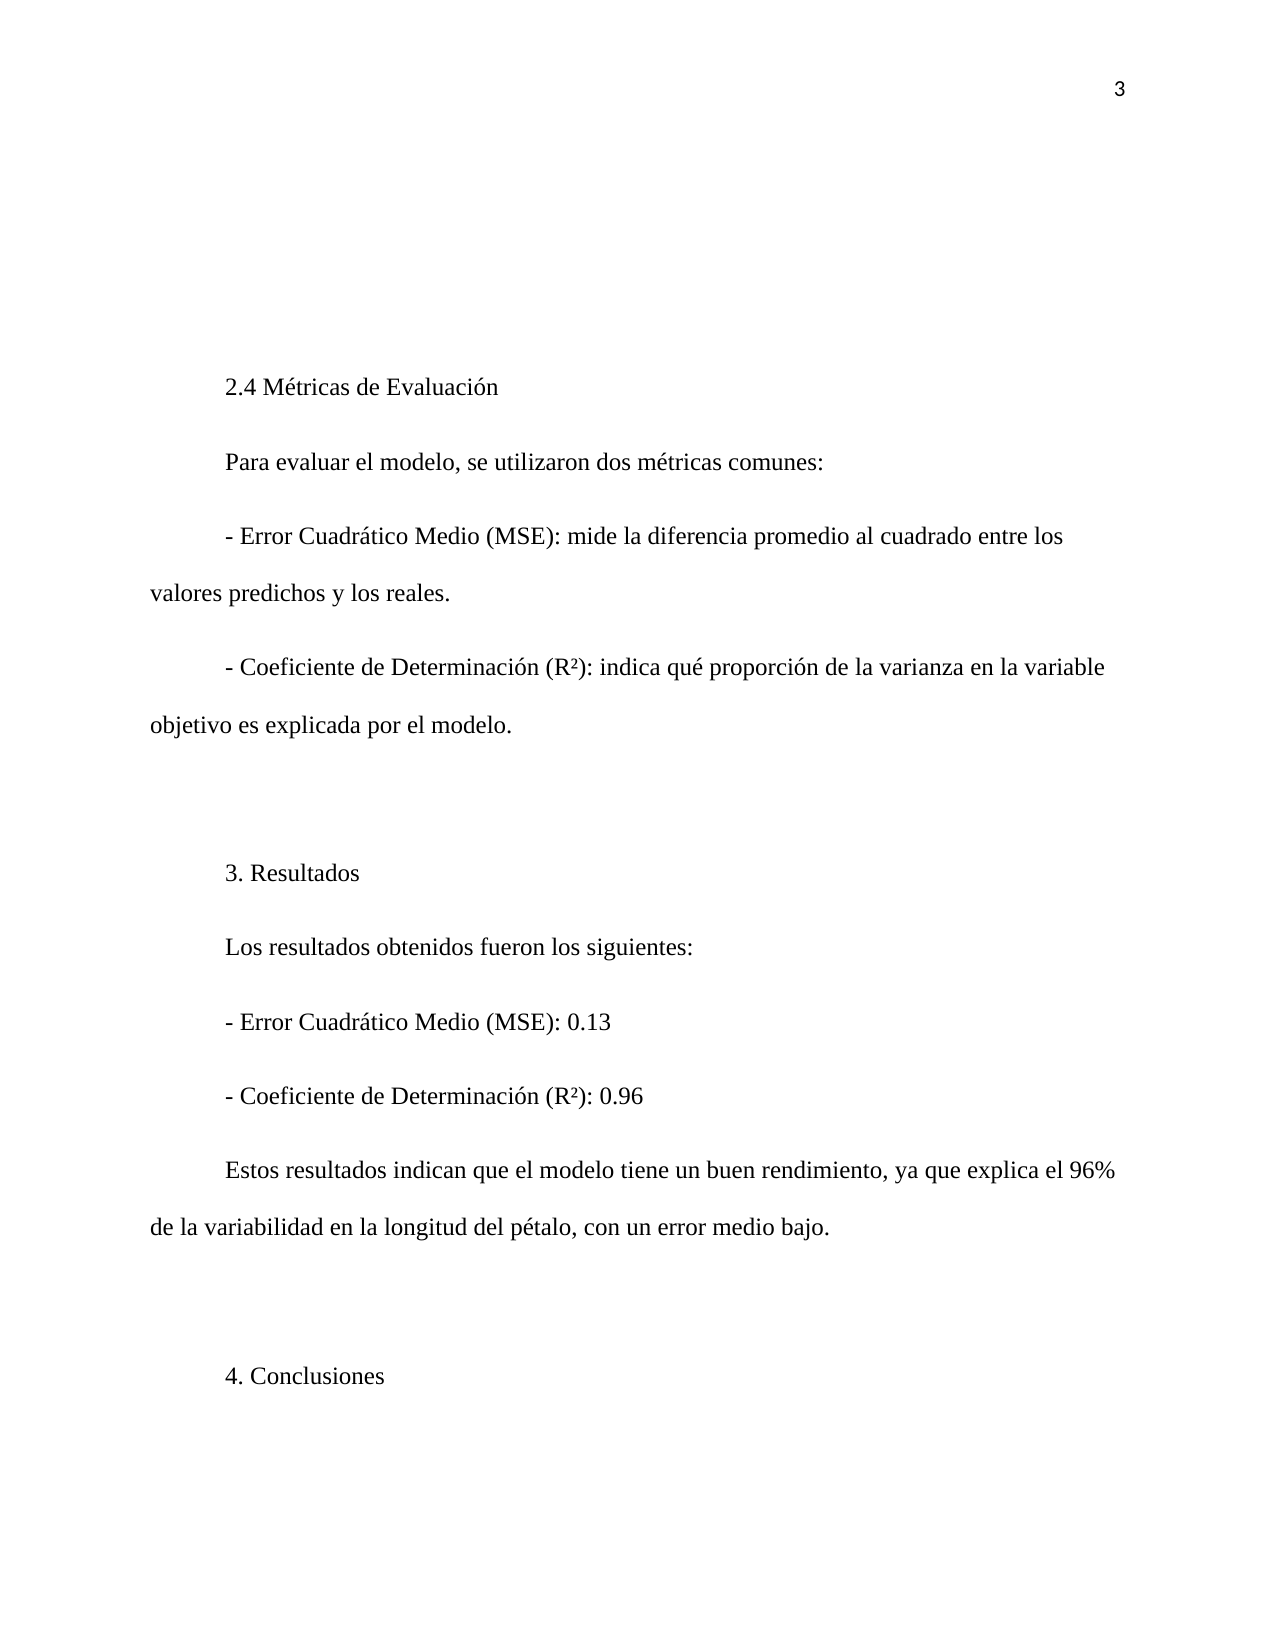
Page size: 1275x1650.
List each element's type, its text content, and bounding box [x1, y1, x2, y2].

text - Coeficiente de Determinación (R²): indica qué proporción de la varianza en la variable objetivo es explicada por el modelo. [150, 652, 1125, 739]
text - Error Cuadrático Medio (MSE): 0.13 [150, 1007, 1125, 1035]
text - Error Cuadrático Medio (MSE): mide la diferencia promedio al cuadrado entre los valores predichos y los reales. [150, 521, 1125, 607]
text 2.4 Métricas de Evaluación [150, 372, 1125, 401]
text Para evaluar el modelo, se utilizaron dos métricas comunes: [150, 447, 1125, 475]
text Los resultados obtenidos fueron los siguientes: [150, 932, 1125, 961]
text - Coeficiente de Determinación (R²): 0.96 [150, 1081, 1125, 1109]
text 4. Conclusiones [150, 1361, 1125, 1389]
text 3. Resultados [150, 858, 1125, 887]
text Estos resultados indican que el modelo tiene un buen rendimiento, ya que explica el 96% de la variabilidad en la longitud del pétalo, con un error medio bajo. [150, 1155, 1125, 1241]
